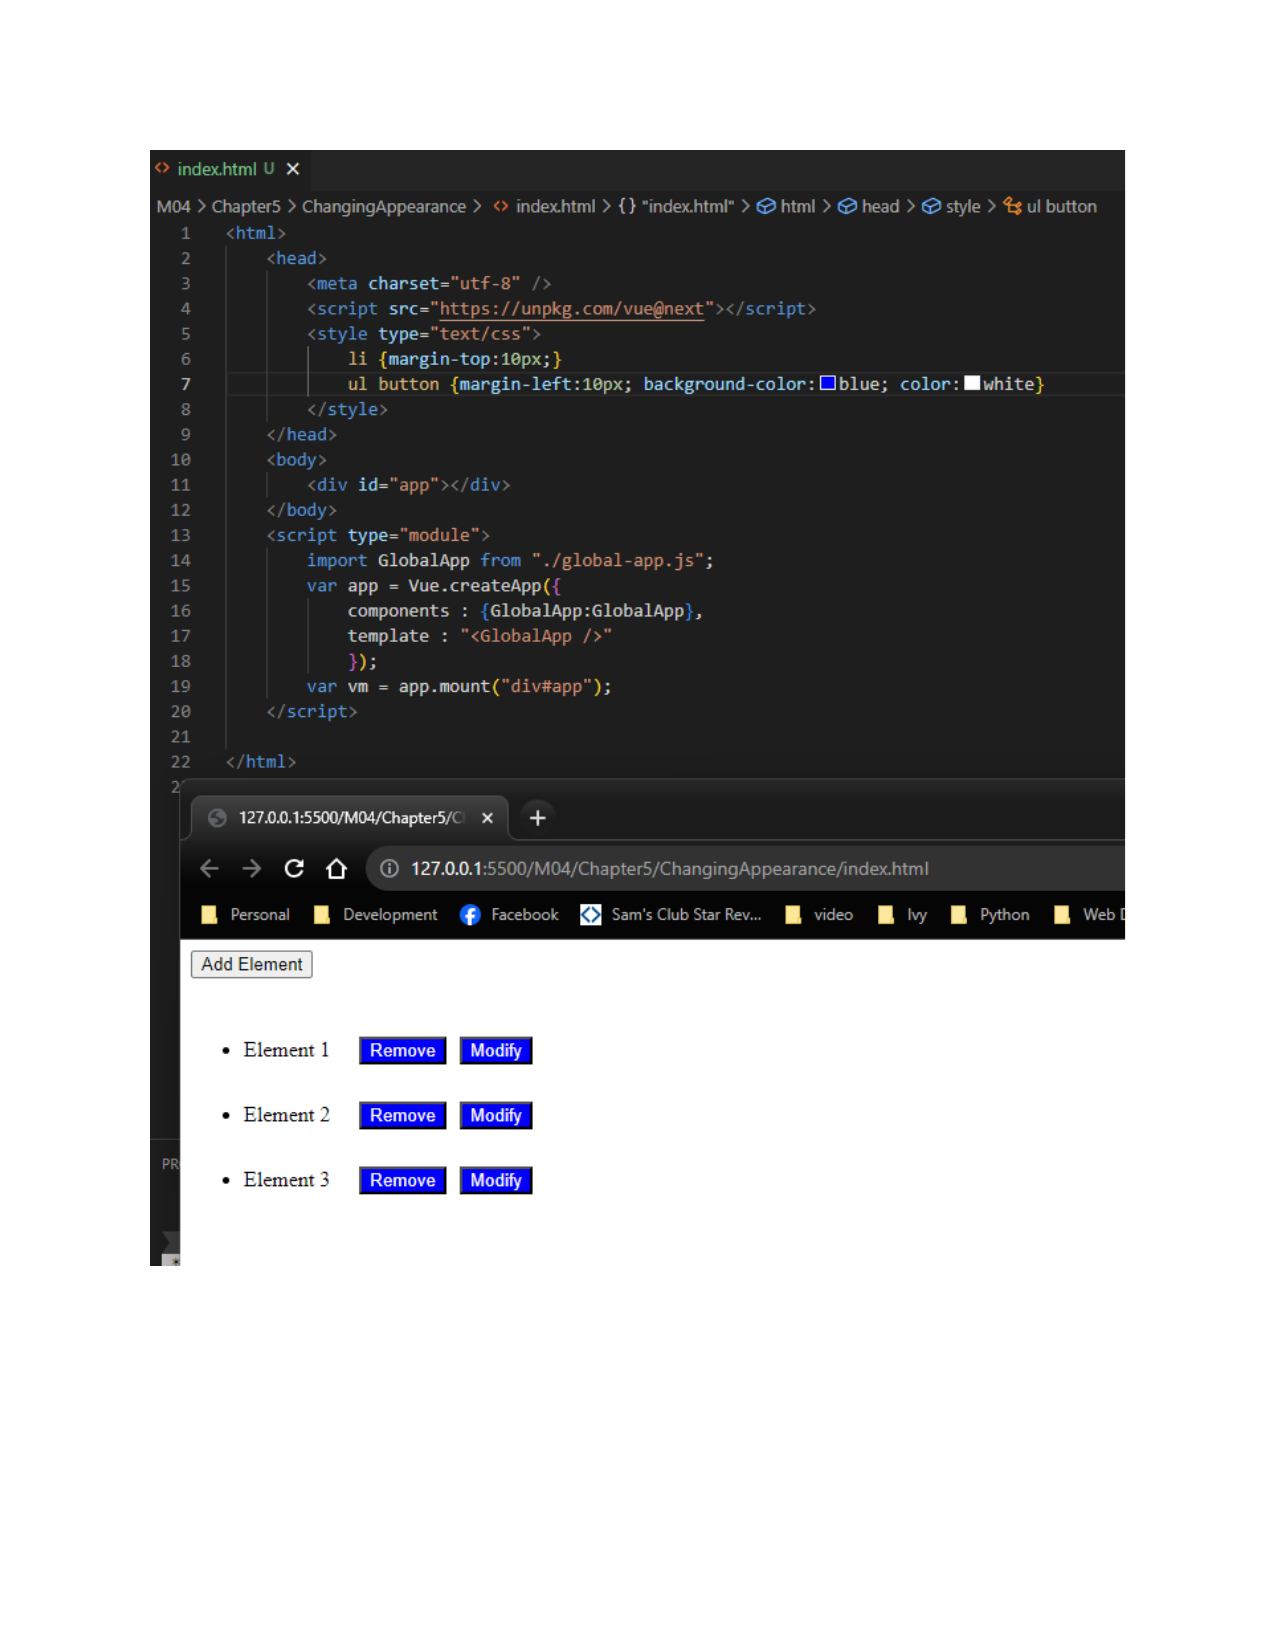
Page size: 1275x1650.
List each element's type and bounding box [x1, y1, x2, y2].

picture [150, 150, 1125, 1266]
